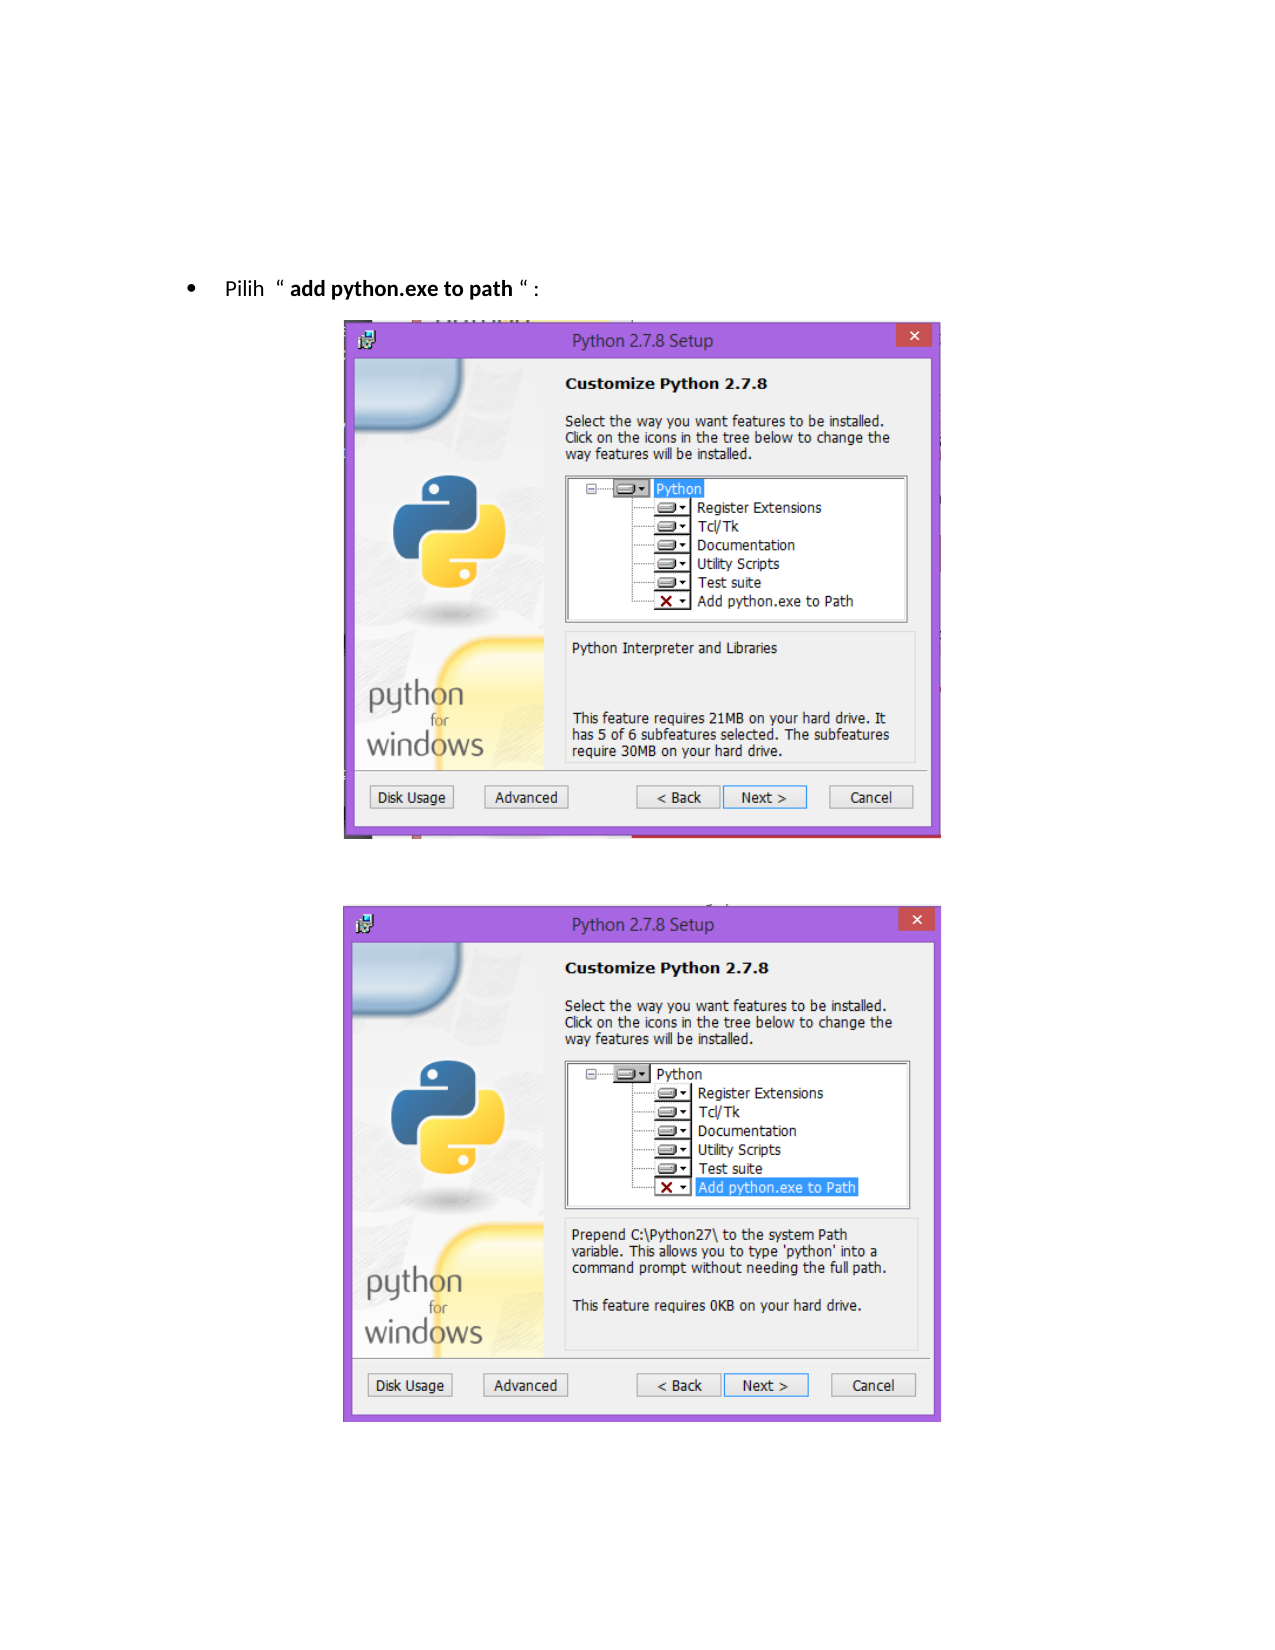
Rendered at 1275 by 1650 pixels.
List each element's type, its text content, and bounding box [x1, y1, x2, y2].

picture [343, 904, 942, 1422]
list Pilih “ add python.exe to path “ : [187, 274, 1134, 302]
picture [343, 320, 941, 839]
